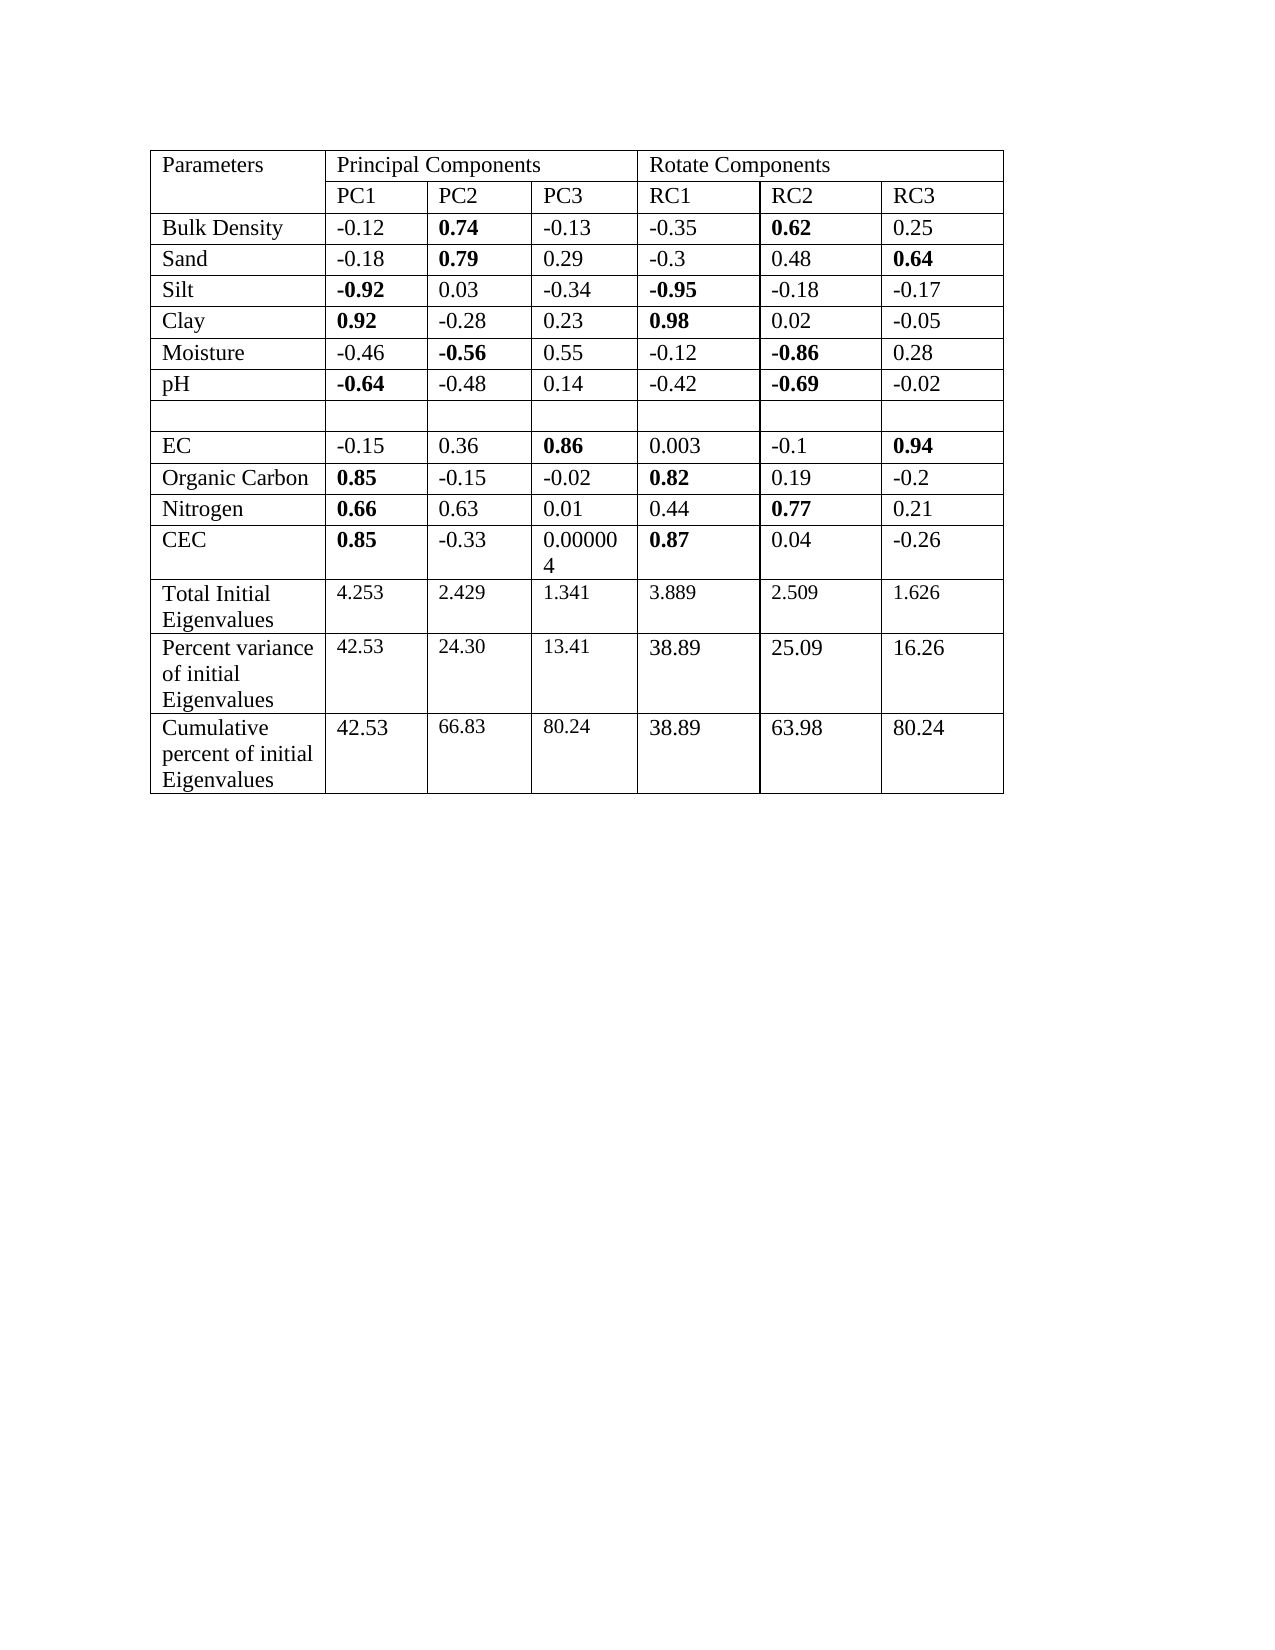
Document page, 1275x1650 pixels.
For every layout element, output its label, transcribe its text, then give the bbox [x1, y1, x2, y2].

table_cell [151, 401, 325, 431]
table_cell PC1 [326, 182, 427, 212]
table_cell 0.86 [532, 432, 637, 462]
table_cell 0.23 [532, 307, 637, 337]
table_cell 0.63 [428, 495, 531, 525]
table_cell 0.62 [761, 214, 881, 244]
table_cell -0.33 [428, 526, 531, 579]
table_cell 4.253 [326, 580, 427, 632]
table_cell 0.28 [882, 339, 1003, 369]
table_cell 2.509 [761, 580, 881, 632]
table_cell 25.09 [761, 634, 881, 713]
table_cell 0.92 [326, 307, 427, 337]
table_cell PC2 [428, 182, 531, 212]
table_cell -0.18 [761, 276, 881, 306]
table_cell RC2 [761, 182, 881, 212]
table_cell Total Initial Eigenvalues [151, 580, 325, 632]
table_header Parameters [151, 151, 325, 212]
table_cell RC1 [638, 182, 759, 212]
table_cell Silt [151, 276, 325, 306]
table_cell 0.003 [638, 432, 759, 462]
table_cell 1.341 [532, 580, 637, 632]
table_cell [761, 401, 881, 431]
table_cell 0.74 [428, 214, 531, 244]
table_cell PC3 [532, 182, 637, 212]
table_cell 0.03 [428, 276, 531, 306]
table_cell -0.69 [761, 370, 881, 400]
table_cell -0.26 [882, 526, 1003, 579]
table_cell -0.28 [428, 307, 531, 337]
table_cell 0.01 [532, 495, 637, 525]
table_cell -0.18 [326, 245, 427, 275]
table_cell -0.42 [638, 370, 759, 400]
table_cell [428, 401, 531, 431]
table_cell pH [151, 370, 325, 400]
table_cell -0.15 [428, 464, 531, 494]
table_cell [882, 401, 1003, 431]
table_cell 0.98 [638, 307, 759, 337]
table_cell 0.48 [761, 245, 881, 275]
table_cell -0.17 [882, 276, 1003, 306]
table_cell Bulk Density [151, 214, 325, 244]
table_header Rotate Components [638, 151, 1003, 181]
table_cell 0.87 [638, 526, 759, 579]
table_cell 66.83 [428, 714, 531, 793]
table_cell -0.35 [638, 214, 759, 244]
table_cell 0.04 [761, 526, 881, 579]
table_cell 38.89 [638, 634, 759, 713]
table_cell -0.46 [326, 339, 427, 369]
table_cell -0.02 [882, 370, 1003, 400]
table_cell 0.21 [882, 495, 1003, 525]
table_cell 16.26 [882, 634, 1003, 713]
table_cell -0.12 [638, 339, 759, 369]
table_cell 3.889 [638, 580, 759, 632]
table_cell -0.3 [638, 245, 759, 275]
table_cell -0.86 [761, 339, 881, 369]
table_cell 0.36 [428, 432, 531, 462]
table_cell -0.56 [428, 339, 531, 369]
table_cell Moisture [151, 339, 325, 369]
table_cell RC3 [882, 182, 1003, 212]
table_cell 42.53 [326, 634, 427, 713]
table_cell CEC [151, 526, 325, 579]
table_cell -0.15 [326, 432, 427, 462]
table_cell [638, 401, 759, 431]
table_cell 24.30 [428, 634, 531, 713]
table_cell Organic Carbon [151, 464, 325, 494]
table_cell [532, 401, 637, 431]
table_cell 0.29 [532, 245, 637, 275]
table_cell 0.19 [761, 464, 881, 494]
table_cell 1.626 [882, 580, 1003, 632]
table_cell 0.02 [761, 307, 881, 337]
table_cell -0.34 [532, 276, 637, 306]
table_cell -0.95 [638, 276, 759, 306]
table_cell -0.12 [326, 214, 427, 244]
table_cell -0.05 [882, 307, 1003, 337]
table_cell Cumulative percent of initial Eigenvalues [151, 714, 325, 793]
table_cell 80.24 [532, 714, 637, 793]
table_cell EC [151, 432, 325, 462]
table_cell -0.92 [326, 276, 427, 306]
table_cell [326, 401, 427, 431]
table_cell 0.85 [326, 464, 427, 494]
table_cell 0.44 [638, 495, 759, 525]
table_cell 0.85 [326, 526, 427, 579]
table_cell -0.2 [882, 464, 1003, 494]
table_cell -0.48 [428, 370, 531, 400]
table_cell 38.89 [638, 714, 759, 793]
table_cell Sand [151, 245, 325, 275]
table_cell 0.55 [532, 339, 637, 369]
table_cell 0.000004 [532, 526, 637, 579]
table_cell 0.77 [761, 495, 881, 525]
table_cell 63.98 [761, 714, 881, 793]
table_cell 0.25 [882, 214, 1003, 244]
table_cell Percent variance of initial Eigenvalues [151, 634, 325, 713]
table_cell 2.429 [428, 580, 531, 632]
table_cell -0.13 [532, 214, 637, 244]
table_cell 0.66 [326, 495, 427, 525]
table_cell 80.24 [882, 714, 1003, 793]
table_cell 0.94 [882, 432, 1003, 462]
table_cell Nitrogen [151, 495, 325, 525]
table_cell -0.02 [532, 464, 637, 494]
table_cell -0.1 [761, 432, 881, 462]
table_cell Clay [151, 307, 325, 337]
table_cell -0.64 [326, 370, 427, 400]
table_cell 0.64 [882, 245, 1003, 275]
table_header Principal Components [326, 151, 637, 181]
table_cell 13.41 [532, 634, 637, 713]
table_cell 0.14 [532, 370, 637, 400]
table_cell 0.82 [638, 464, 759, 494]
table_cell 0.79 [428, 245, 531, 275]
table_cell 42.53 [326, 714, 427, 793]
